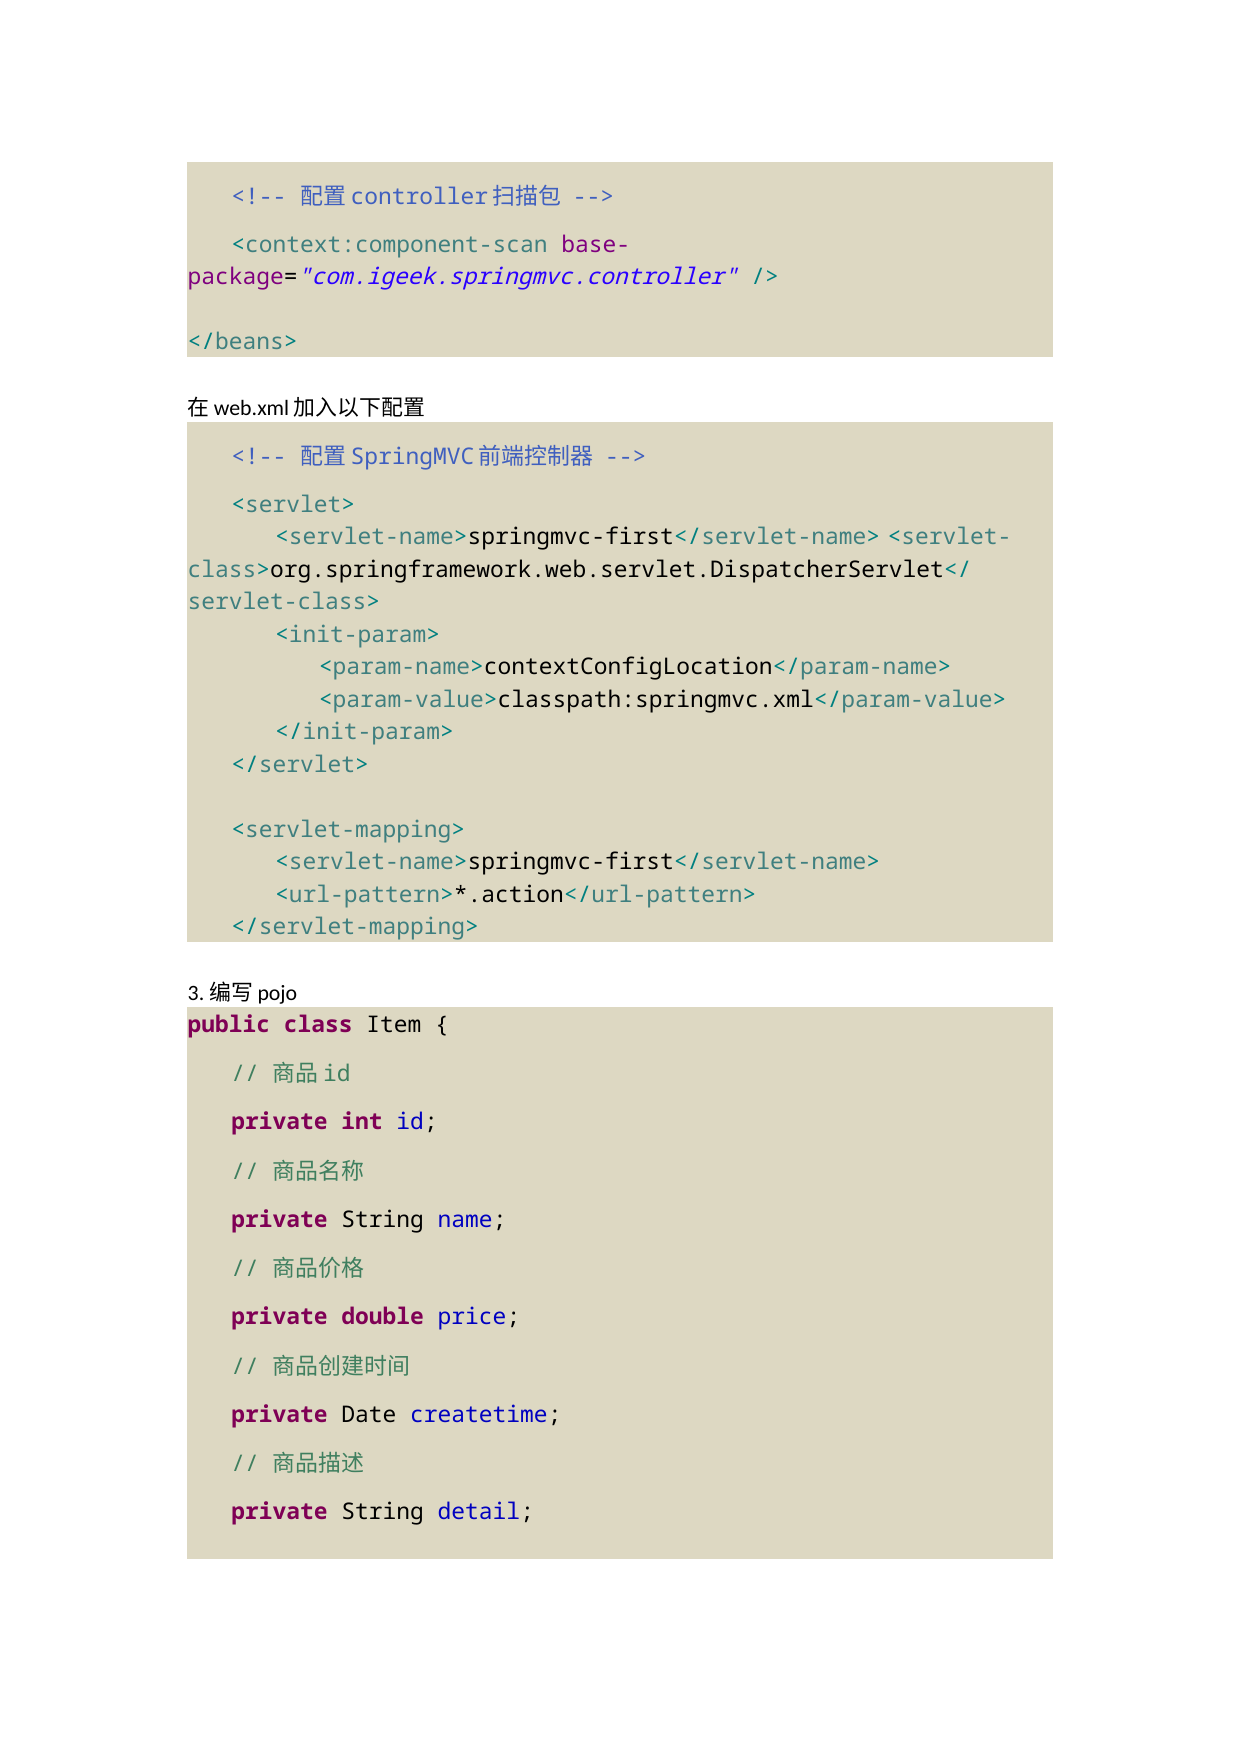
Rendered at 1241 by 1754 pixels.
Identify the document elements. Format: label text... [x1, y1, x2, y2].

text private String name; [187, 1202, 1053, 1234]
text 在web.xml加入以下配置 [187, 389, 1053, 422]
text private double price; [187, 1299, 1053, 1332]
text <servlet-mapping> [187, 812, 1053, 844]
text <init-param> [187, 617, 1053, 649]
text <!-- 配置SpringMVC前端控制器 --> [187, 422, 1053, 487]
text private Date createtime; [187, 1397, 1053, 1429]
text <servlet-name>springmvc-first</servlet-name> [187, 844, 1053, 877]
text </beans> [187, 324, 1053, 357]
text <param-value>classpath:springmvc.xml</param-value> [187, 682, 1053, 714]
text public class Item { [187, 1007, 1053, 1039]
text private int id; [187, 1104, 1053, 1137]
text // 商品名称 [187, 1137, 1053, 1202]
text private String detail; [187, 1494, 1053, 1527]
text // 商品描述 [187, 1429, 1053, 1494]
text // 商品价格 [187, 1234, 1053, 1299]
text // 商品创建时间 [187, 1332, 1053, 1397]
text <servlet-name>springmvc-first</servlet-name> <servlet-class>org.springframework.web.servlet.DispatcherServlet</servlet-class> [187, 519, 1053, 617]
text // 商品id [187, 1039, 1053, 1104]
text <url-pattern>*.action</url-pattern> [187, 877, 1053, 909]
text <param-name>contextConfigLocation</param-name> [187, 649, 1053, 682]
text <servlet> [187, 487, 1053, 519]
text 3. 编写pojo [187, 974, 1053, 1007]
text </init-param> [187, 714, 1053, 747]
text <context:component-scan base-package="com.igeek.springmvc.controller" /> [187, 227, 1053, 292]
text </servlet> [187, 747, 1053, 779]
text <!-- 配置controller扫描包 --> [187, 162, 1053, 227]
text </servlet-mapping> [187, 909, 1053, 942]
